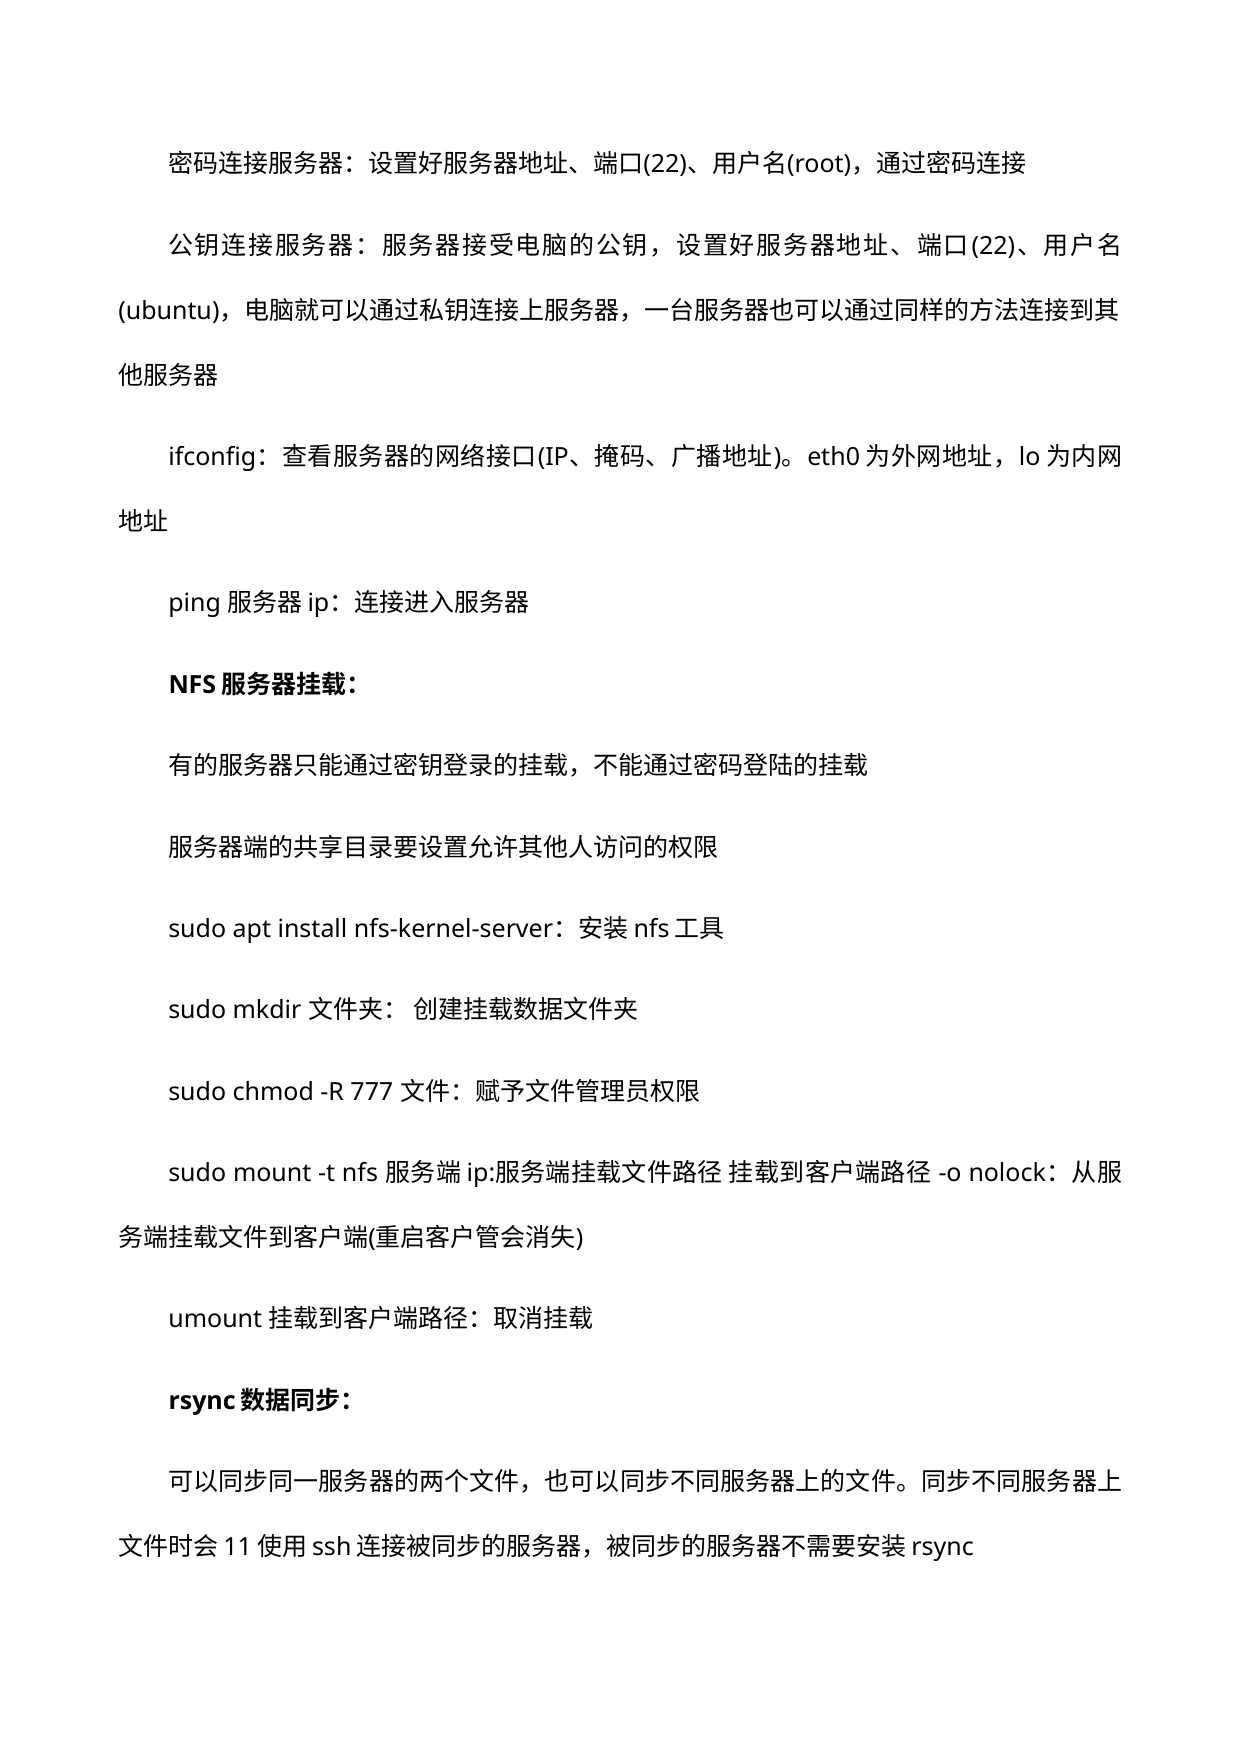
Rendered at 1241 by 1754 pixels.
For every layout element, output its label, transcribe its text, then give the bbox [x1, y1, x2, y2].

text ping 服务器ip：连接进入服务器 [118, 568, 1122, 633]
text 密码连接服务器：设置好服务器地址、端口(22)、用户名(root)，通过密码连接 [118, 129, 1122, 194]
text 可以同步同一服务器的两个文件，也可以同步不同服务器上的文件。同步不同服务器上文件时会11使用ssh连接被同步的服务器，被同步的服务器不需要安装rsync [118, 1447, 1122, 1577]
text NFS服务器挂载： [118, 650, 1122, 715]
text ifconfig：查看服务器的网络接口(IP、掩码、广播地址)。eth0为外网地址，lo为内网地址 [118, 422, 1122, 552]
text sudo chmod -R 777 文件：赋予文件管理员权限 [118, 1057, 1122, 1122]
text 公钥连接服务器：服务器接受电脑的公钥，设置好服务器地址、端口(22)、用户名(ubuntu)，电脑就可以通过私钥连接上服务器，一台服务器也可以通过同样的方法连接到其他服务器 [118, 211, 1122, 406]
text 服务器端的共享目录要设置允许其他人访问的权限 [118, 813, 1122, 878]
text rsync数据同步： [118, 1366, 1122, 1431]
text umount 挂载到客户端路径：取消挂载 [118, 1284, 1122, 1349]
text 有的服务器只能通过密钥登录的挂载，不能通过密码登陆的挂载 [118, 731, 1122, 796]
text sudo apt install nfs-kernel-server：安装nfs工具 [118, 894, 1122, 959]
text sudo mount -t nfs 服务端ip:服务端挂载文件路径 挂载到客户端路径 -o nolock：从服务端挂载文件到客户端(重启客户管会消失) [118, 1138, 1122, 1268]
text sudo mkdir 文件夹： 创建挂载数据文件夹 [118, 975, 1122, 1040]
